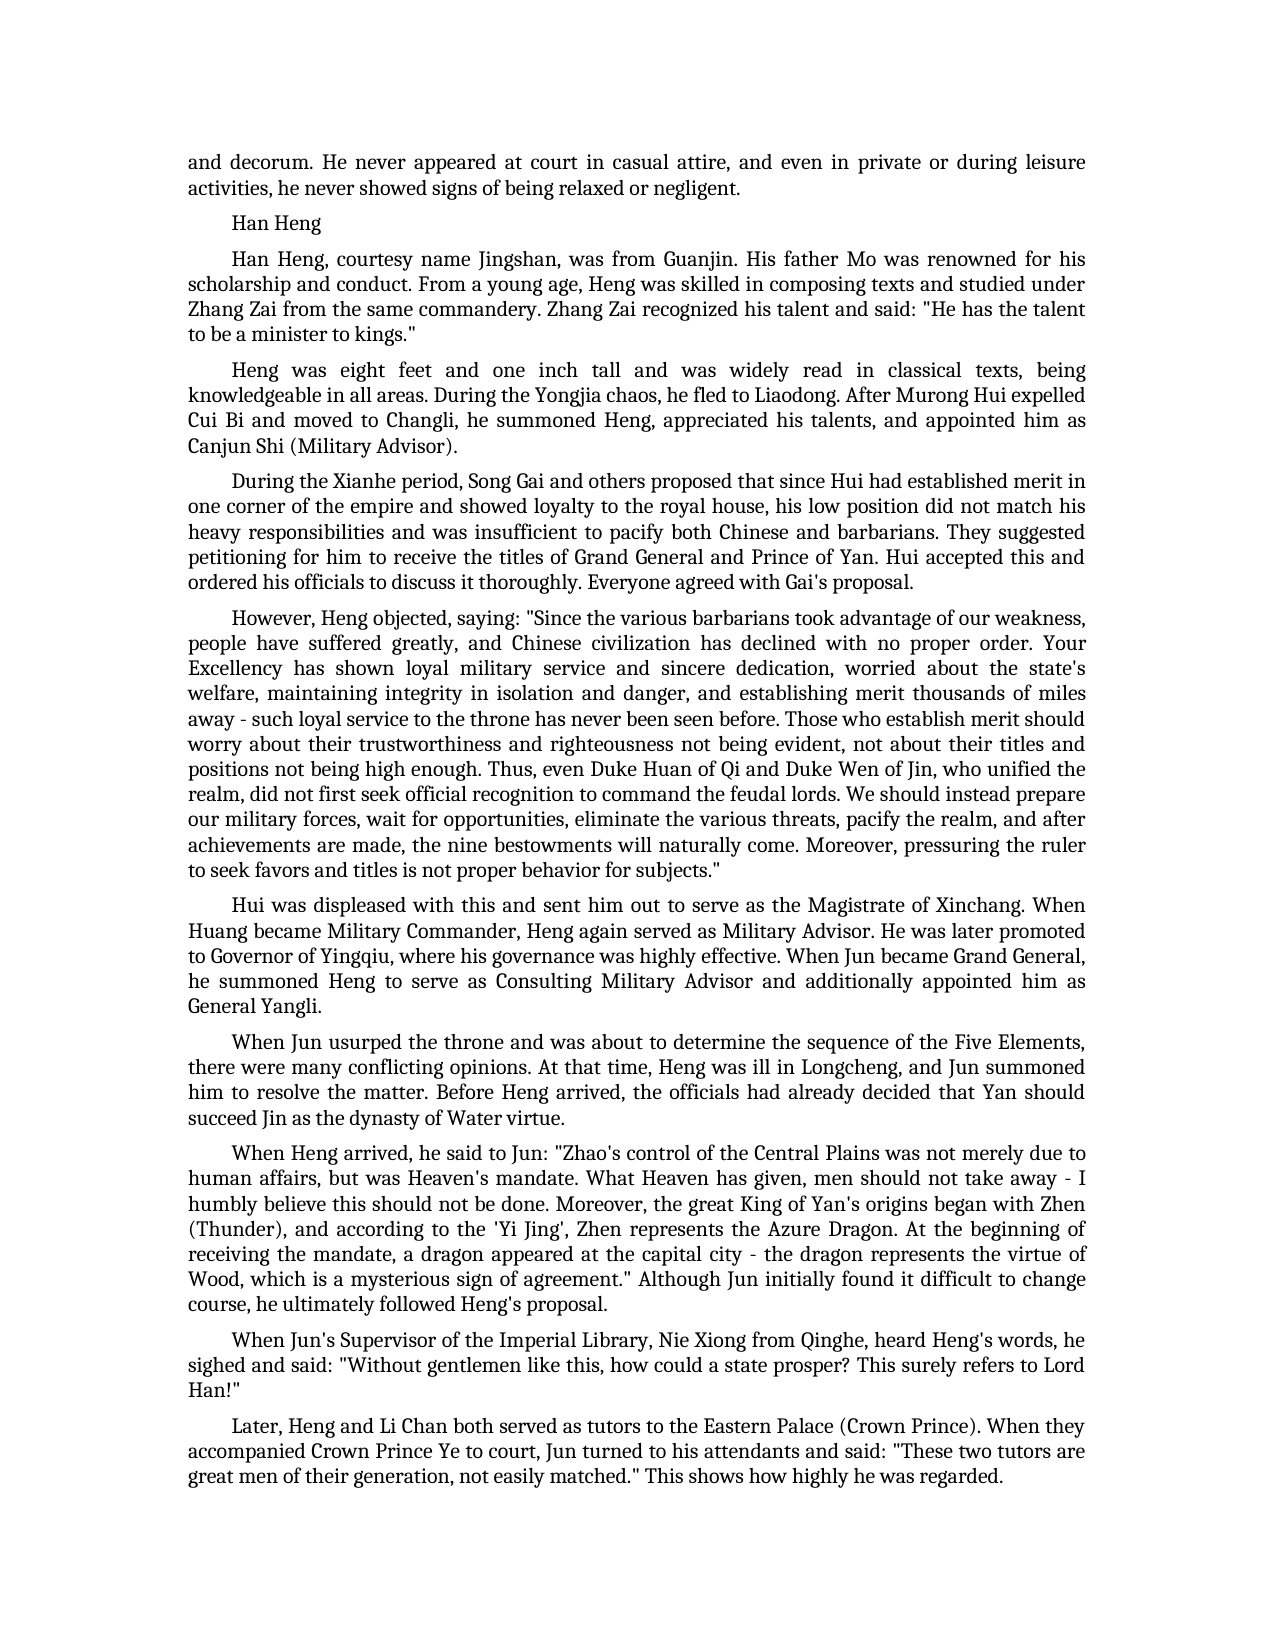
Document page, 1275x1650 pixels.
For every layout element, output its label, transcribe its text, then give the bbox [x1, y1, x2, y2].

text When Heng arrived, he said to Jun: "Zhao's control of the Central Plains was not merely due to human affairs, but was Heaven's mandate. What Heaven has given, men should not take away - I humbly believe this should not be done. Moreover, the great King of Yan's origins began with Zhen (Thunder), and according to the 'Yi Jing', Zhen represents the Azure Dragon. At the beginning of receiving the mandate, a dragon appeared at the capital city - the dragon represents the virtue of Wood, which is a mysterious sign of agreement." Although Jun initially found it difficult to change course, he ultimately followed Heng's proposal. [188, 1141, 1087, 1317]
text Later, Heng and Li Chan both served as tutors to the Eastern Palace (Crown Prince). When they accompanied Crown Prince Ye to court, Jun turned to his attendants and said: "These two tutors are great men of their generation, not easily matched." This shows how highly he was regarded. [188, 1414, 1087, 1489]
text Heng was eight feet and one inch tall and was widely read in classical texts, being knowledgeable in all areas. During the Yongjia chaos, he fled to Liaodong. After Murong Hui expelled Cui Bi and moved to Changli, he summoned Heng, appreciated his talents, and appointed him as Canjun Shi (Military Advisor). [188, 358, 1087, 458]
text Hui was displeased with this and sent him out to serve as the Magistrate of Xinchang. When Huang became Military Commander, Heng again served as Military Advisor. He was later promoted to Governor of Yingqiu, where his governance was highly effective. When Jun became Grand General, he summoned Heng to serve as Consulting Military Advisor and additionally appointed him as General Yangli. [188, 893, 1087, 1019]
text Han Heng, courtesy name Jingshan, was from Guanjin. His father Mo was renowned for his scholarship and conduct. From a young age, Heng was skilled in composing texts and studied under Zhang Zai from the same commandery. Zhang Zai recognized his talent and said: "He has the talent to be a minister to kings." [188, 246, 1087, 347]
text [188, 150, 1087, 200]
text When Jun usurped the throne and was about to determine the sequence of the Five Elements, there were many conflicting opinions. At that time, Heng was ill in Longcheng, and Jun summoned him to resolve the matter. Before Heng arrived, the officials had already decided that Yan should succeed Jin as the dynasty of Water virtue. [188, 1029, 1087, 1130]
text However, Heng objected, saying: "Since the various barbarians took advantage of our weakness, people have suffered greatly, and Chinese civilization has declined with no proper order. Your Excellency has shown loyal military service and sincere dedication, worried about the state's welfare, maintaining integrity in isolation and danger, and establishing merit thousands of miles away - such loyal service to the throne has never been seen before. Those who establish merit should worry about their trustworthiness and righteousness not being evident, not about their titles and positions not being high enough. Thus, even Duke Huan of Qi and Duke Wen of Jin, who unified the realm, did not first seek official recognition to command the feudal lords. We should instead prepare our military forces, wait for opportunities, eliminate the various threats, pacify the realm, and after achievements are made, the nine bestowments will naturally come. Moreover, pressuring the ruler to seek favors and titles is not proper behavior for subjects." [188, 605, 1087, 883]
text During the Xianhe period, Song Gai and others proposed that since Hui had established merit in one corner of the empire and showed loyalty to the royal house, his low position did not match his heavy responsibilities and was insufficient to pacify both Chinese and barbarians. They suggested petitioning for him to receive the titles of Grand General and Prince of Yan. Hui accepted this and ordered his officials to discuss it thoroughly. Everyone agreed with Gai's proposal. [188, 469, 1087, 595]
text Han Heng [188, 211, 1087, 236]
text When Jun's Supervisor of the Imperial Library, Nie Xiong from Qinghe, heard Heng's words, he sighed and said: "Without gentlemen like this, how could a state prosper? This surely refers to Lord Han!" [188, 1328, 1087, 1403]
